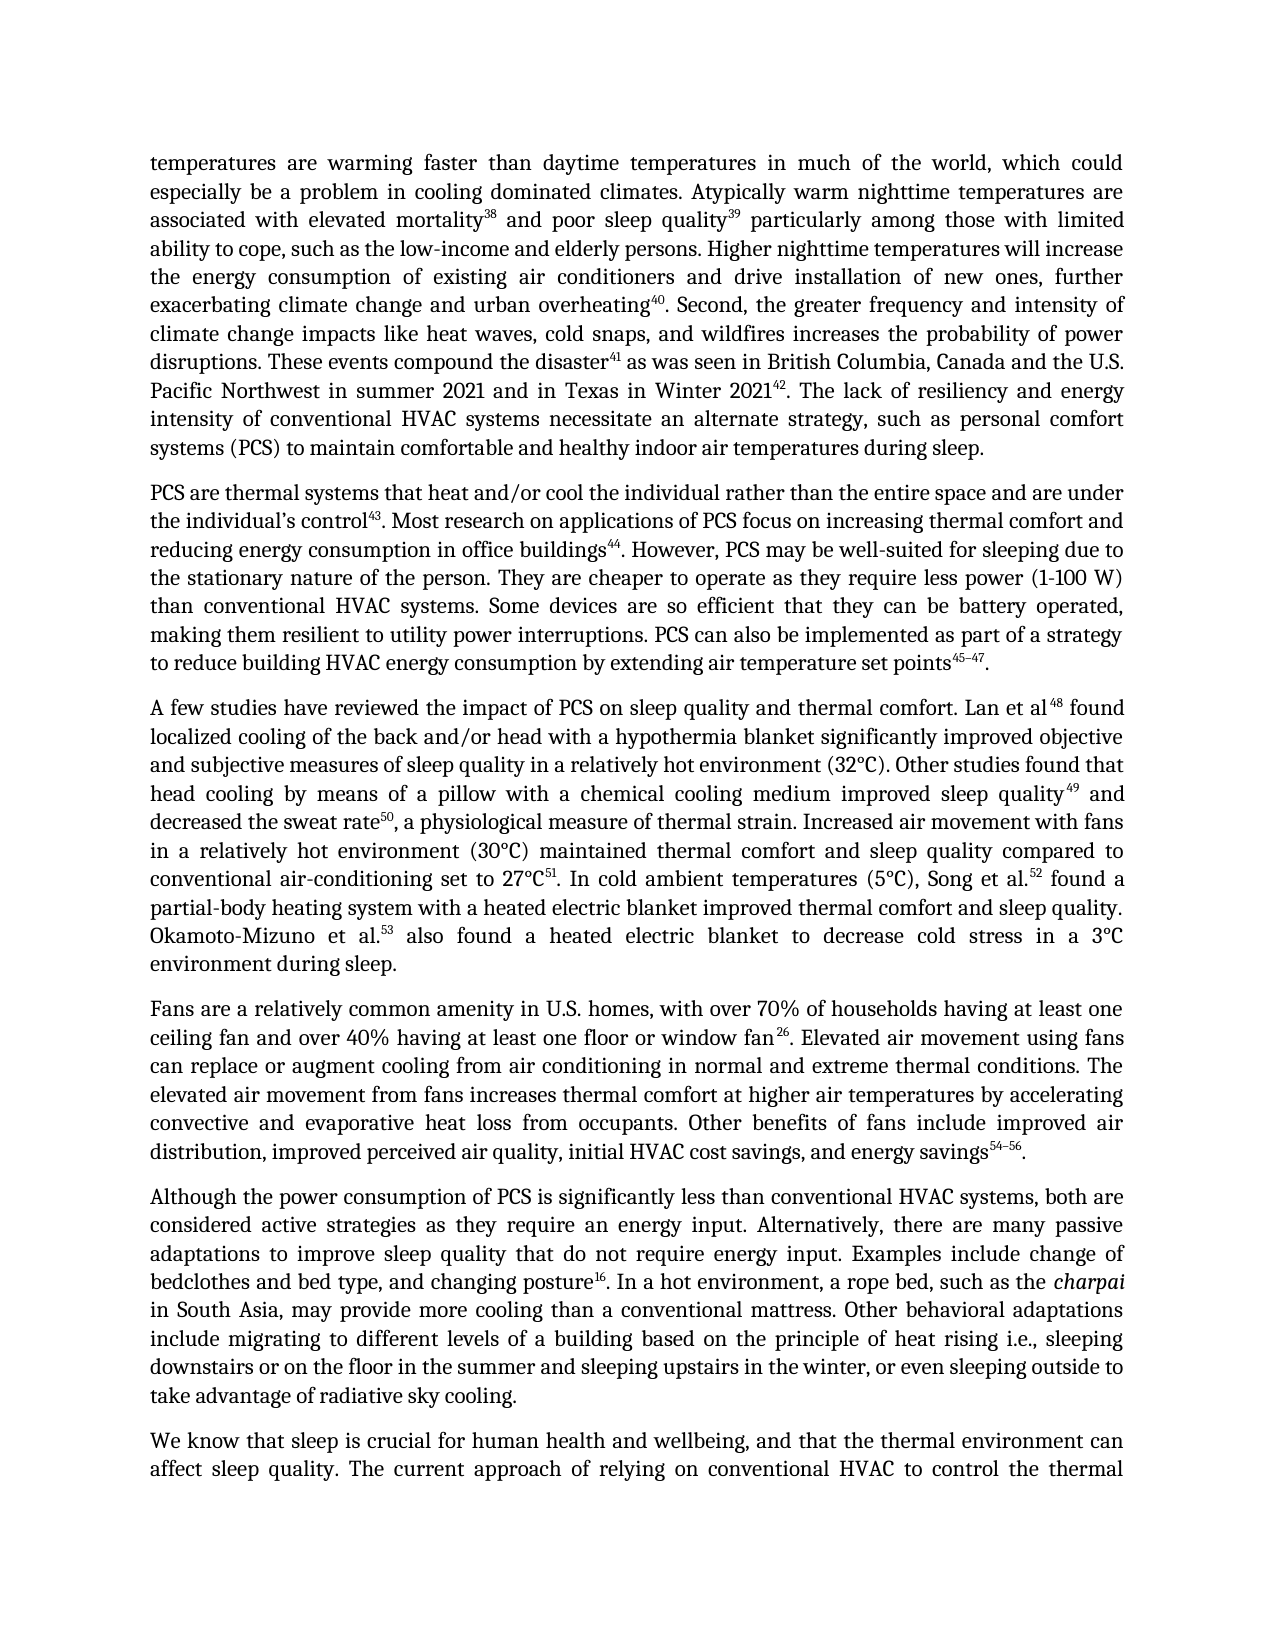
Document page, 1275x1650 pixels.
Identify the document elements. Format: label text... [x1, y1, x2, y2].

text PCS are thermal systems that heat and/or cool the individual rather than the entire space and are under the individual’s control43. Most research on applications of PCS focus on increasing thermal comfort and reducing energy consumption in office buildings44. However, PCS may be well-suited for sleeping due to the stationary nature of the person. They are cheaper to operate as they require less power (1-100 W) than conventional HVAC systems. Some devices are so efficient that they can be battery operated, making them resilient to utility power interruptions. PCS can also be implemented as part of a strategy to reduce building HVAC energy consumption by extending air temperature set points45–47. [150, 479, 1125, 676]
text Fans are a relatively common amenity in U.S. homes, with over 70% of households having at least one ceiling fan and over 40% having at least one floor or window fan26. Elevated air movement using fans can replace or augment cooling from air conditioning in normal and extreme thermal conditions. The elevated air movement from fans increases thermal comfort at higher air temperatures by accelerating convective and evaporative heat loss from occupants. Other benefits of fans include improved air distribution, improved perceived air quality, initial HVAC cost savings, and energy savings54–56. [150, 996, 1125, 1165]
text Although the power consumption of PCS is significantly less than conventional HVAC systems, both are considered active strategies as they require an energy input. Alternatively, there are many passive adaptations to improve sleep quality that do not require energy input. Examples include change of bedclothes and bed type, and changing posture16. In a hot environment, a rope bed, such as the charpai in South Asia, may provide more cooling than a conventional mattress. Other behavioral adaptations include migrating to different levels of a building based on the principle of heat rising i.e., sleeping downstairs or on the floor in the summer and sleeping upstairs in the winter, or even sleeping outside to take advantage of radiative sky cooling. [150, 1183, 1125, 1409]
text A few studies have reviewed the impact of PCS on sleep quality and thermal comfort. Lan et al48 found localized cooling of the back and/or head with a hypothermia blanket significantly improved objective and subjective measures of sleep quality in a relatively hot environment (32°C). Other studies found that head cooling by means of a pillow with a chemical cooling medium improved sleep quality49 and decreased the sweat rate50, a physiological measure of thermal strain. Increased air movement with fans in a relatively hot environment (30°C) maintained thermal comfort and sleep quality compared to conventional air-conditioning set to 27°C51. In cold ambient temperatures (5°C), Song et al.52 found a partial-body heating system with a heated electric blanket improved thermal comfort and sleep quality. Okamoto-Mizuno et al.53 also found a heated electric blanket to decrease cold stress in a 3°C environment during sleep. [150, 695, 1125, 977]
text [150, 1428, 1125, 1482]
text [150, 150, 1125, 461]
